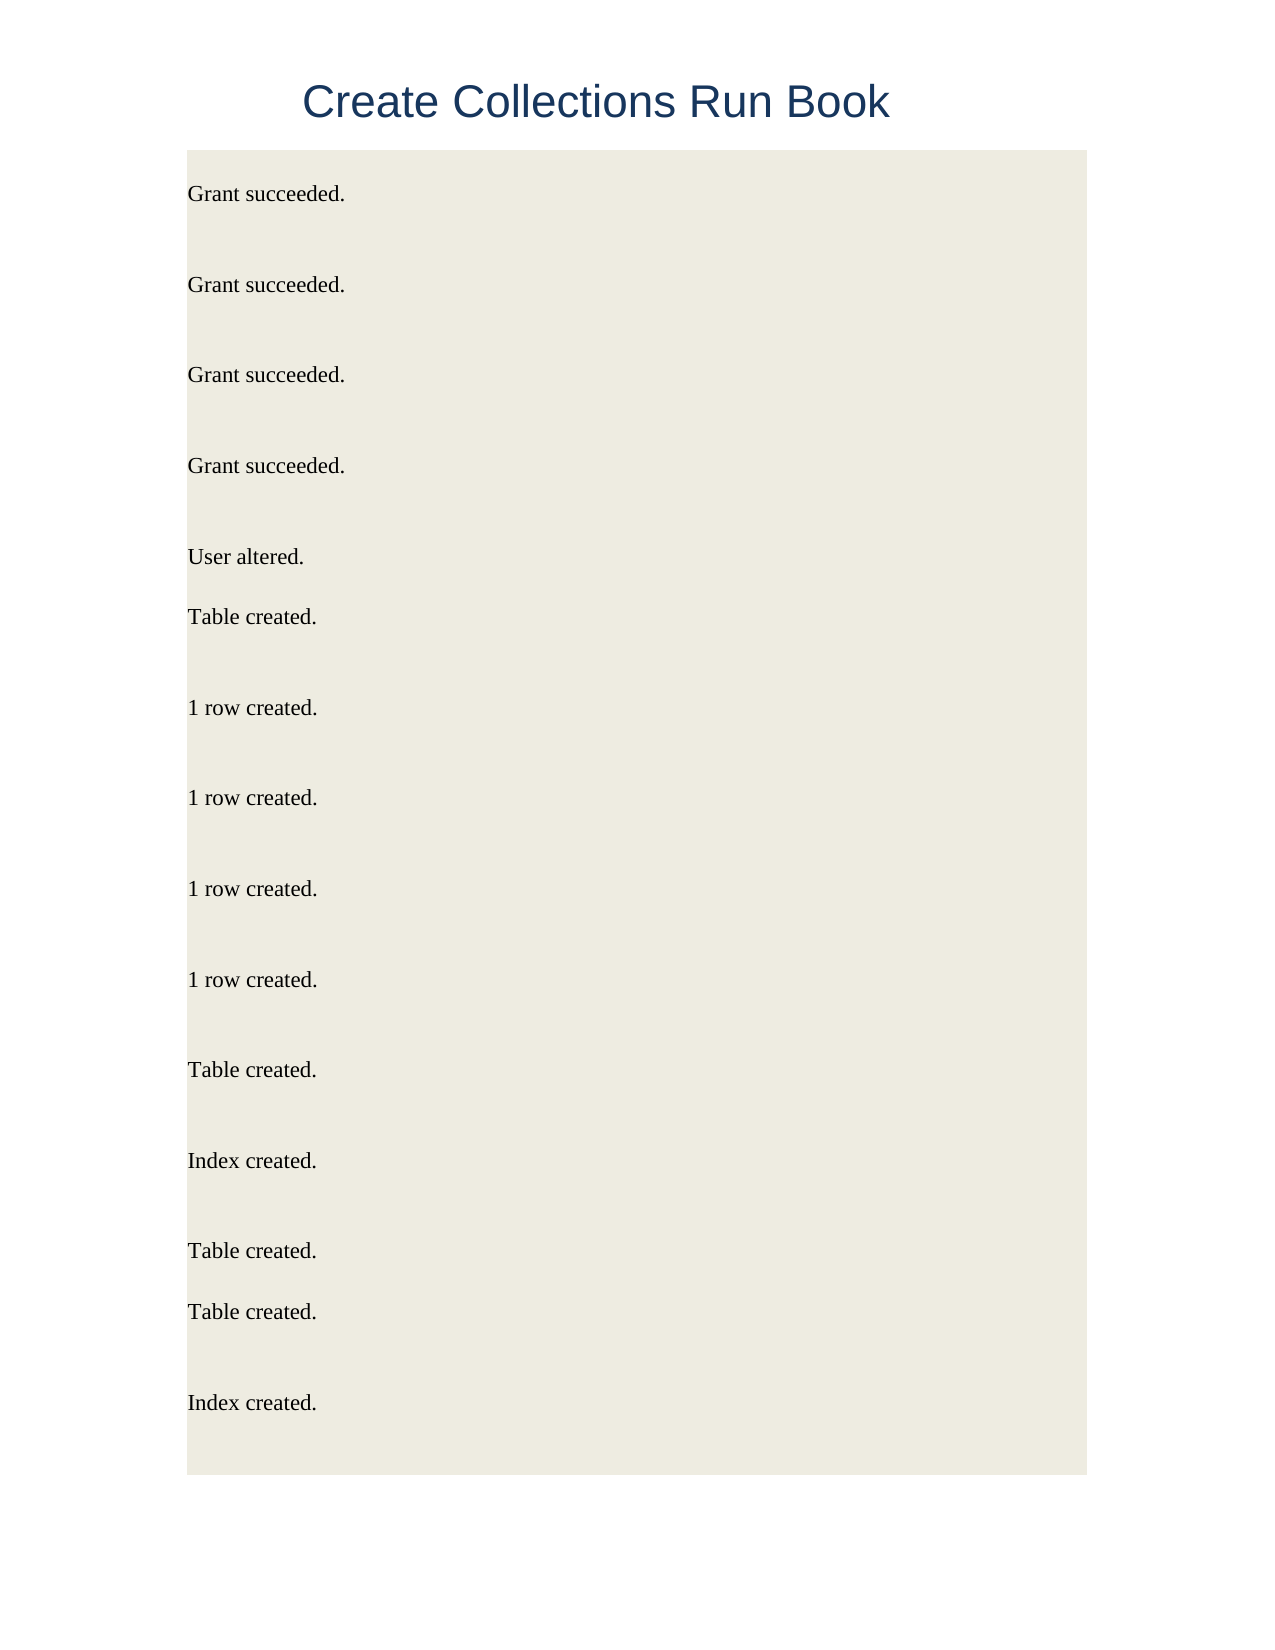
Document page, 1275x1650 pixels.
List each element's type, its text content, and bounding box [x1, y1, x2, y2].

text Grant succeeded. [187, 361, 1087, 388]
text Table created. [187, 1056, 1087, 1083]
text User altered. [187, 543, 1087, 569]
text Index created. [187, 1388, 1087, 1415]
text Grant succeeded. [187, 180, 1087, 207]
text 1 row created. [187, 875, 1087, 901]
text 1 row created. [187, 784, 1087, 811]
text 1 row created. [187, 694, 1087, 720]
text Table created. [187, 603, 1087, 629]
text Table created. [187, 1237, 1087, 1264]
text 1 row created. [187, 966, 1087, 992]
text Grant succeeded. [187, 271, 1087, 297]
text Index created. [187, 1147, 1087, 1173]
text Grant succeeded. [187, 452, 1087, 478]
text Table created. [187, 1298, 1087, 1324]
